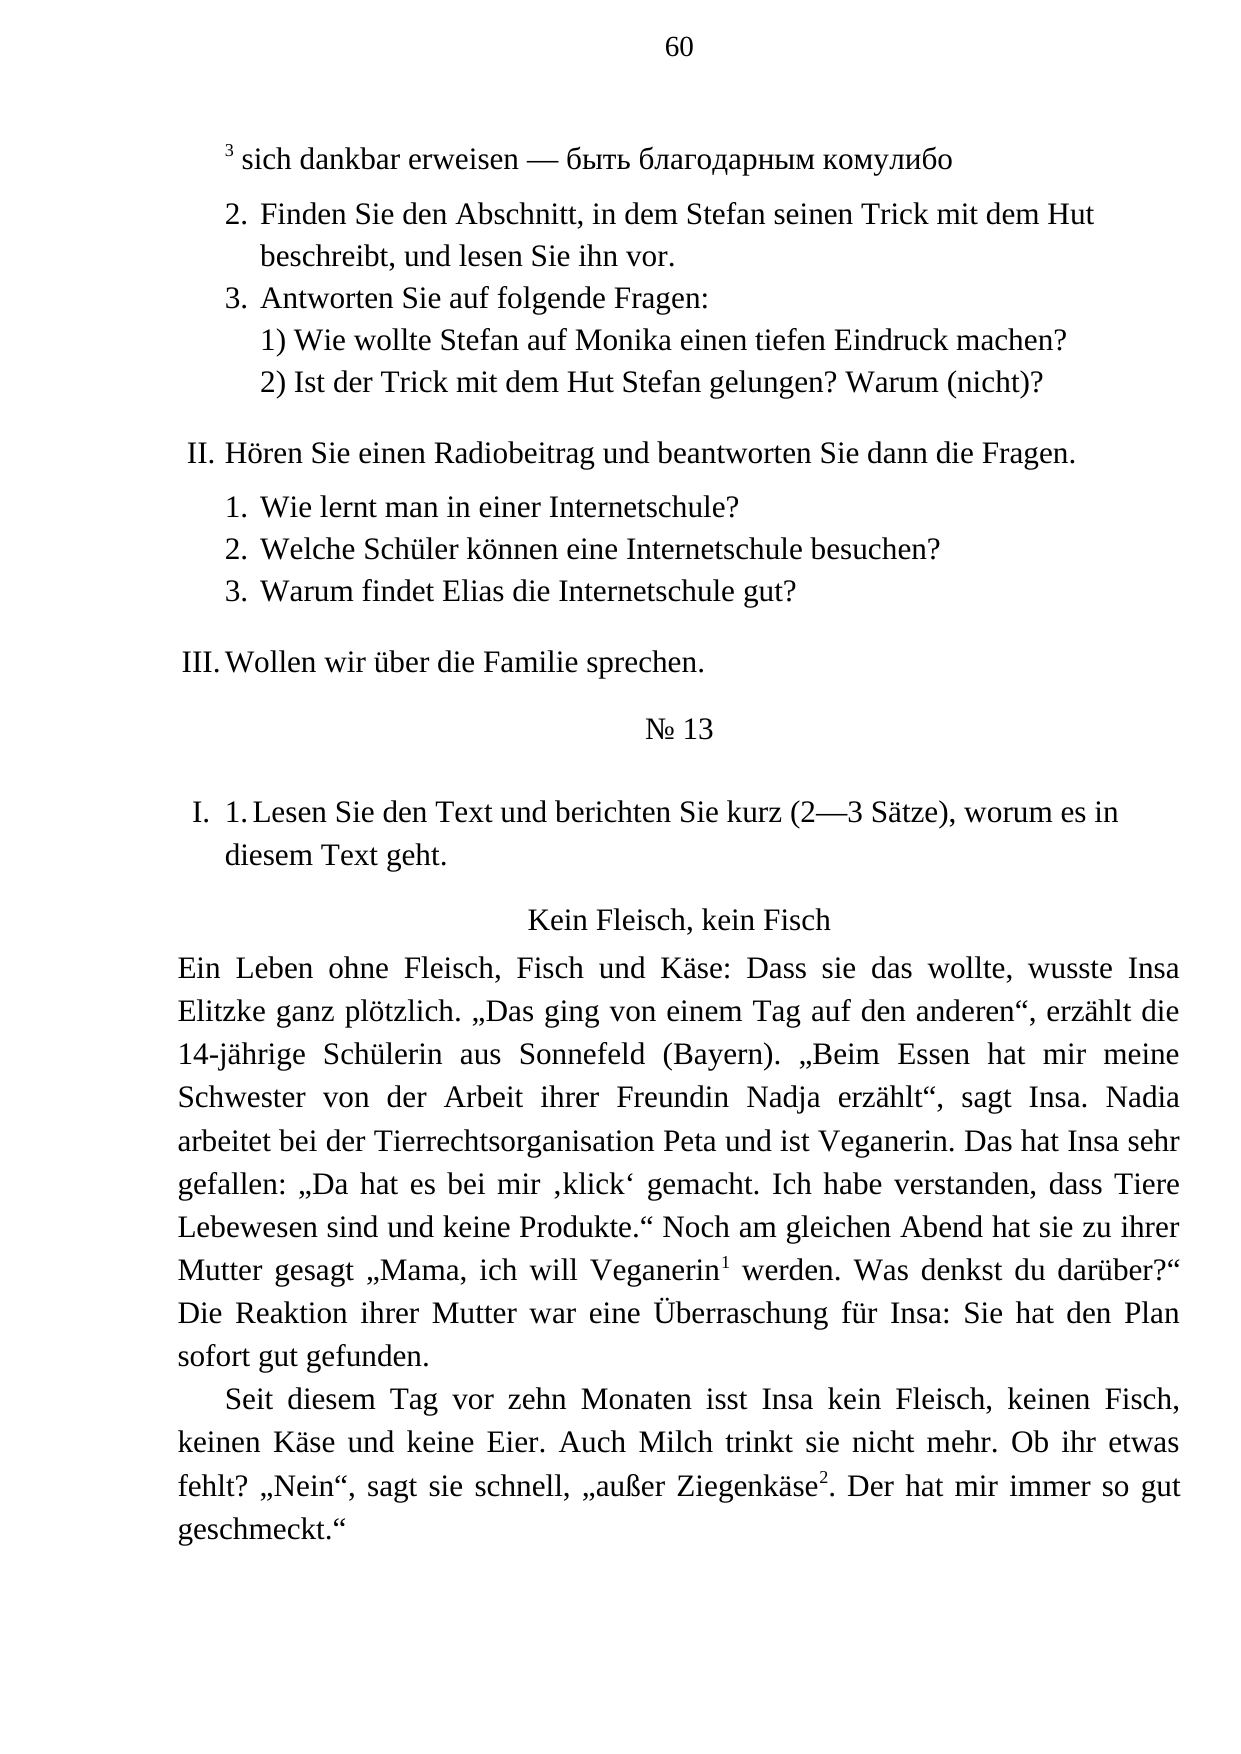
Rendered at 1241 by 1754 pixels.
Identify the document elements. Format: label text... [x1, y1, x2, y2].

text 1) Wie wollte Stefan auf Monika einen tiefen Eindruck machen? 2) Ist der Trick mit dem Hut Stefan gelungen? Warum (nicht)? [224, 321, 1181, 399]
text 1. Wie lernt man in einer Internetschule? [224, 488, 1181, 524]
text II. Hören Sie einen Radiobeitrag und beantworten Sie dann die Fragen. [177, 434, 1181, 470]
text Kein Fleisch, kein Fisch [177, 901, 1181, 937]
text № 13 [177, 710, 1181, 746]
text Seit diesem Tag vor zehn Monaten isst Insa kein Fleisch, keinen Fisch, keinen Käse und keine Eier. Auch Milch trinkt sie nicht mehr. Ob ihr etwas fehlt? „Nein“, sagt sie schnell, „außer Ziegenkäse2. Der hat mir immer so gut geschmeckt.“ [177, 1381, 1181, 1546]
text 3. Warum findet Elias die Internetschule gut? [224, 572, 1181, 608]
text I. 1. Lesen Sie den Text und berichten Sie kurz (2—3 Sätze), worum es in diesem Text geht. [177, 794, 1181, 872]
text III. Wollen wir über die Familie sprechen. [177, 643, 1181, 679]
text 3 sich dankbar erweisen — быть благодарным кому­либо [224, 140, 1181, 176]
text 3. Antworten Sie auf folgende Fragen: [224, 279, 1181, 315]
text 2. Finden Sie den Abschnitt, in dem Stefan seinen Trick mit dem Hut beschreibt, und lesen Sie ihn vor. [224, 195, 1181, 273]
text Ein Leben ohne Fleisch, Fisch und Käse: Dass sie das wollte, wusste Insa Elitzke ganz plötzlich. „Das ging von einem Tag auf den anderen“, erzählt die 14-jährige Schülerin aus Sonnefeld (Bayern). „Beim Essen hat mir meine Schwester von der Arbeit ihrer Freundin Nadja erzählt“, sagt Insa. Nadia arbeitet bei der Tierrechtsorganisation Peta und ist Veganerin. Das hat Insa sehr gefallen: „Da hat es bei mir ‚klick‘ gemacht. Ich habe verstanden, dass Tiere Lebewesen sind und keine Produkte.“ Noch am gleichen Abend hat sie zu ihrer Mutter gesagt „Mama, ich will Veganerin1 werden. Was denkst du darüber?“ Die Reaktion ihrer Mutter war eine Überraschung für Insa: Sie hat den Plan sofort gut gefunden. [177, 949, 1181, 1373]
text 2. Welche Schüler können eine Internetschule besuchen? [224, 530, 1181, 566]
